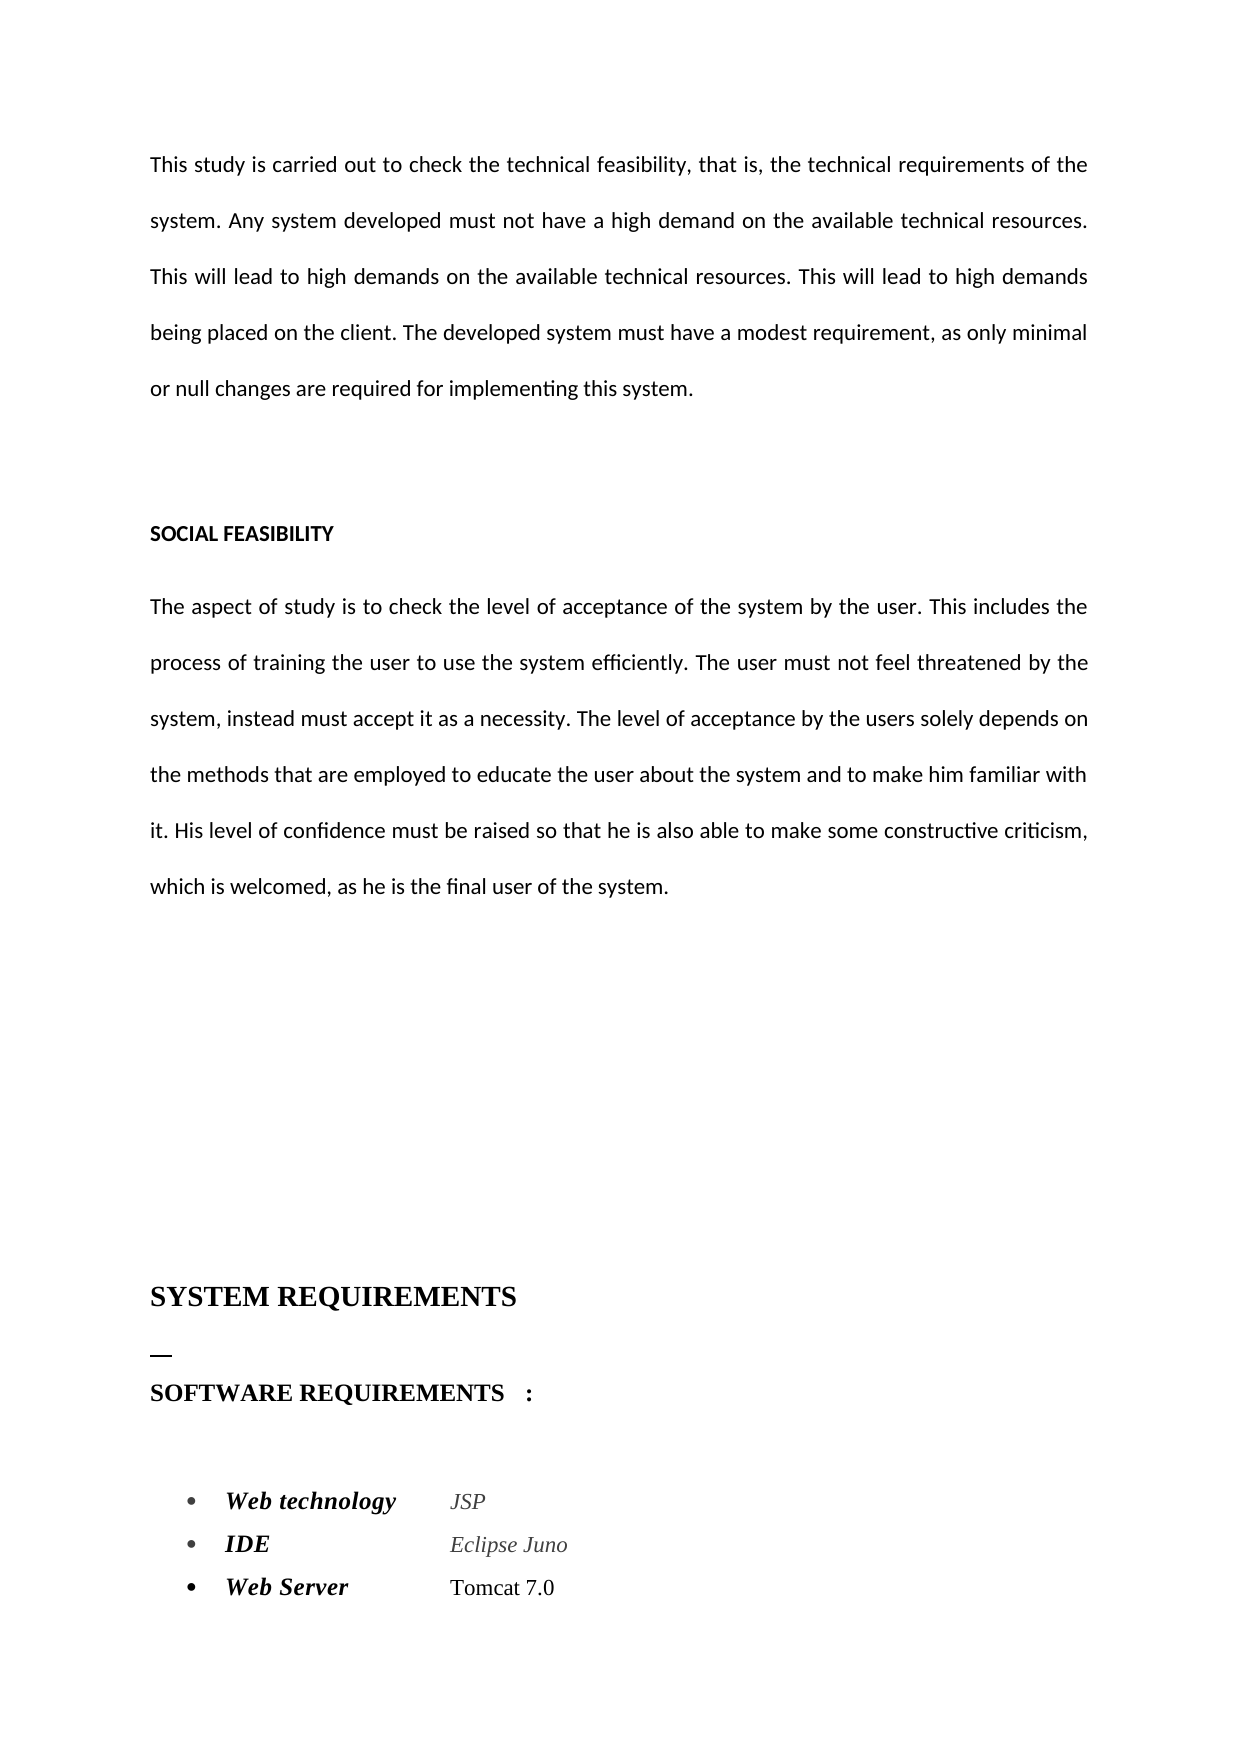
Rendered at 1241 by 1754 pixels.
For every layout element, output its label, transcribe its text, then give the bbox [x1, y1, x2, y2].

list Web Server Tomcat 7.0 [187, 1572, 1090, 1601]
text SYSTEM REQUIREMENTS [150, 1279, 1090, 1312]
text The aspect of study is to check the level of acceptance of the system by the user. This includes the process of training the user to use the system efficiently. The user must not feel threatened by the system, instead must accept it as a necessity. The level of acceptance by the users solely depends on the methods that are employed to educate the user about the system and to make him familiar with it. His level of confidence must be raised so that he is also able to make some constructive criticism, which is welcomed, as he is the final user of the system. [150, 592, 1090, 901]
list IDE Eclipse Juno [187, 1529, 1090, 1558]
list Web technology JSP [187, 1486, 1090, 1514]
text SOCIAL FEASIBILITY [150, 519, 1090, 548]
text SOFTWARE REQUIREMENTS : [150, 1378, 1090, 1407]
text This study is carried out to check the technical feasibility, that is, the technical requirements of the system. Any system developed must not have a high demand on the available technical resources. This will lead to high demands on the available technical resources. This will lead to high demands being placed on the client. The developed system must have a modest requirement, as only minimal or null changes are required for implementing this system. [150, 150, 1090, 402]
